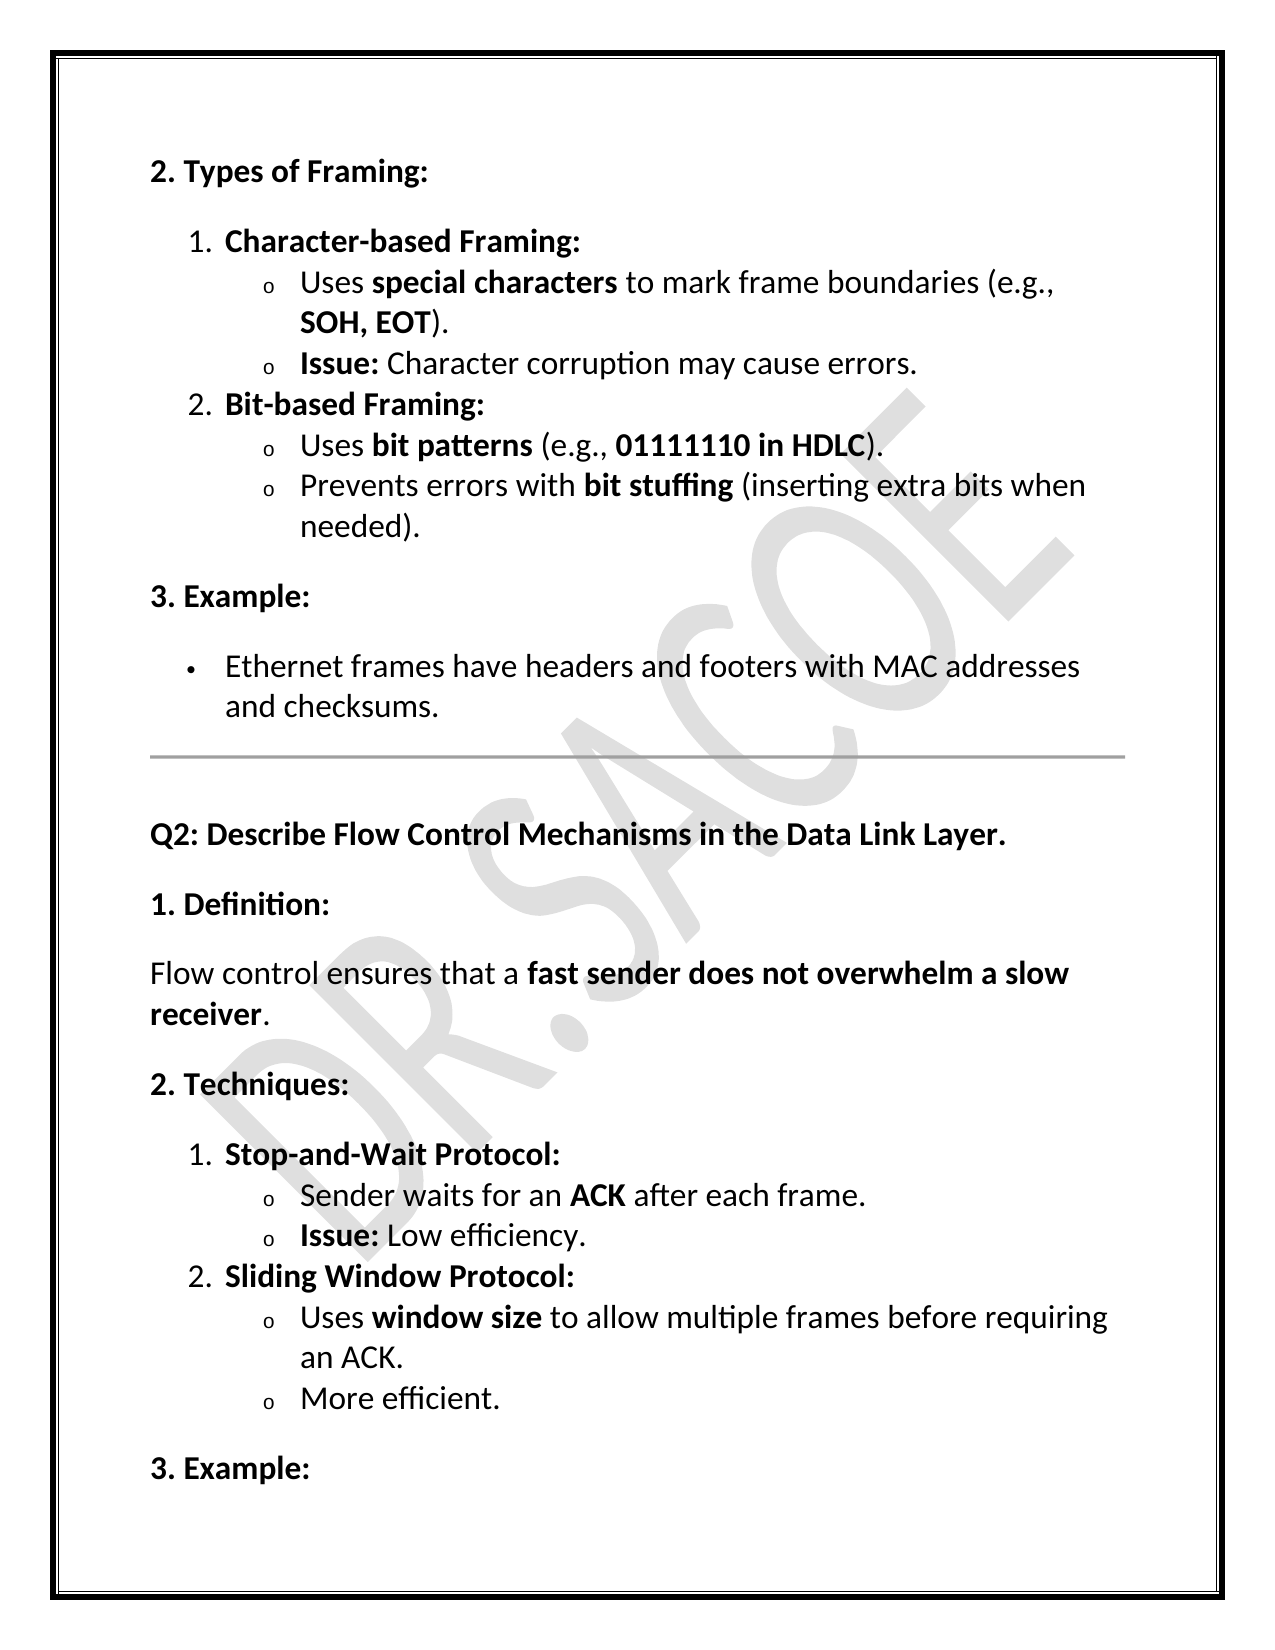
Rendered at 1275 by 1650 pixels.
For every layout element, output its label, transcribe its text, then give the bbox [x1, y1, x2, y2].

list Issue: Character corruption may cause errors. [262, 342, 1125, 383]
text 3. Example: [150, 575, 1125, 616]
text 2. Types of Framing: [150, 150, 1125, 191]
text 3. Example: [150, 1447, 1125, 1488]
list Sender waits for an ACK after each frame. [262, 1174, 1125, 1214]
list Prevents errors with bit stuffing (inserting extra bits when needed). [262, 464, 1125, 546]
list Sliding Window Protocol: [187, 1255, 1125, 1296]
list Stop-and-Wait Protocol: [187, 1133, 1125, 1174]
list Uses window size to allow multiple frames before requiring an ACK. [262, 1296, 1125, 1377]
text 2. Techniques: [150, 1063, 1125, 1104]
list Bit-based Framing: [187, 383, 1125, 423]
list Ethernet frames have headers and footers with MAC addresses and checksums. [187, 645, 1125, 726]
list Uses bit patterns (e.g., 01111110 in HDLC). [262, 423, 1125, 464]
text Q2: Describe Flow Control Mechanisms in the Data Link Layer. [150, 813, 1125, 853]
text 1. Definition: [150, 882, 1125, 923]
list More efficient. [262, 1377, 1125, 1418]
text Flow control ensures that a fast sender does not overwhelm a slow receiver. [150, 952, 1125, 1034]
list Uses special characters to mark frame boundaries (e.g., SOH, EOT). [262, 261, 1125, 342]
list Issue: Low efficiency. [262, 1214, 1125, 1255]
list Character-based Framing: [187, 220, 1125, 261]
